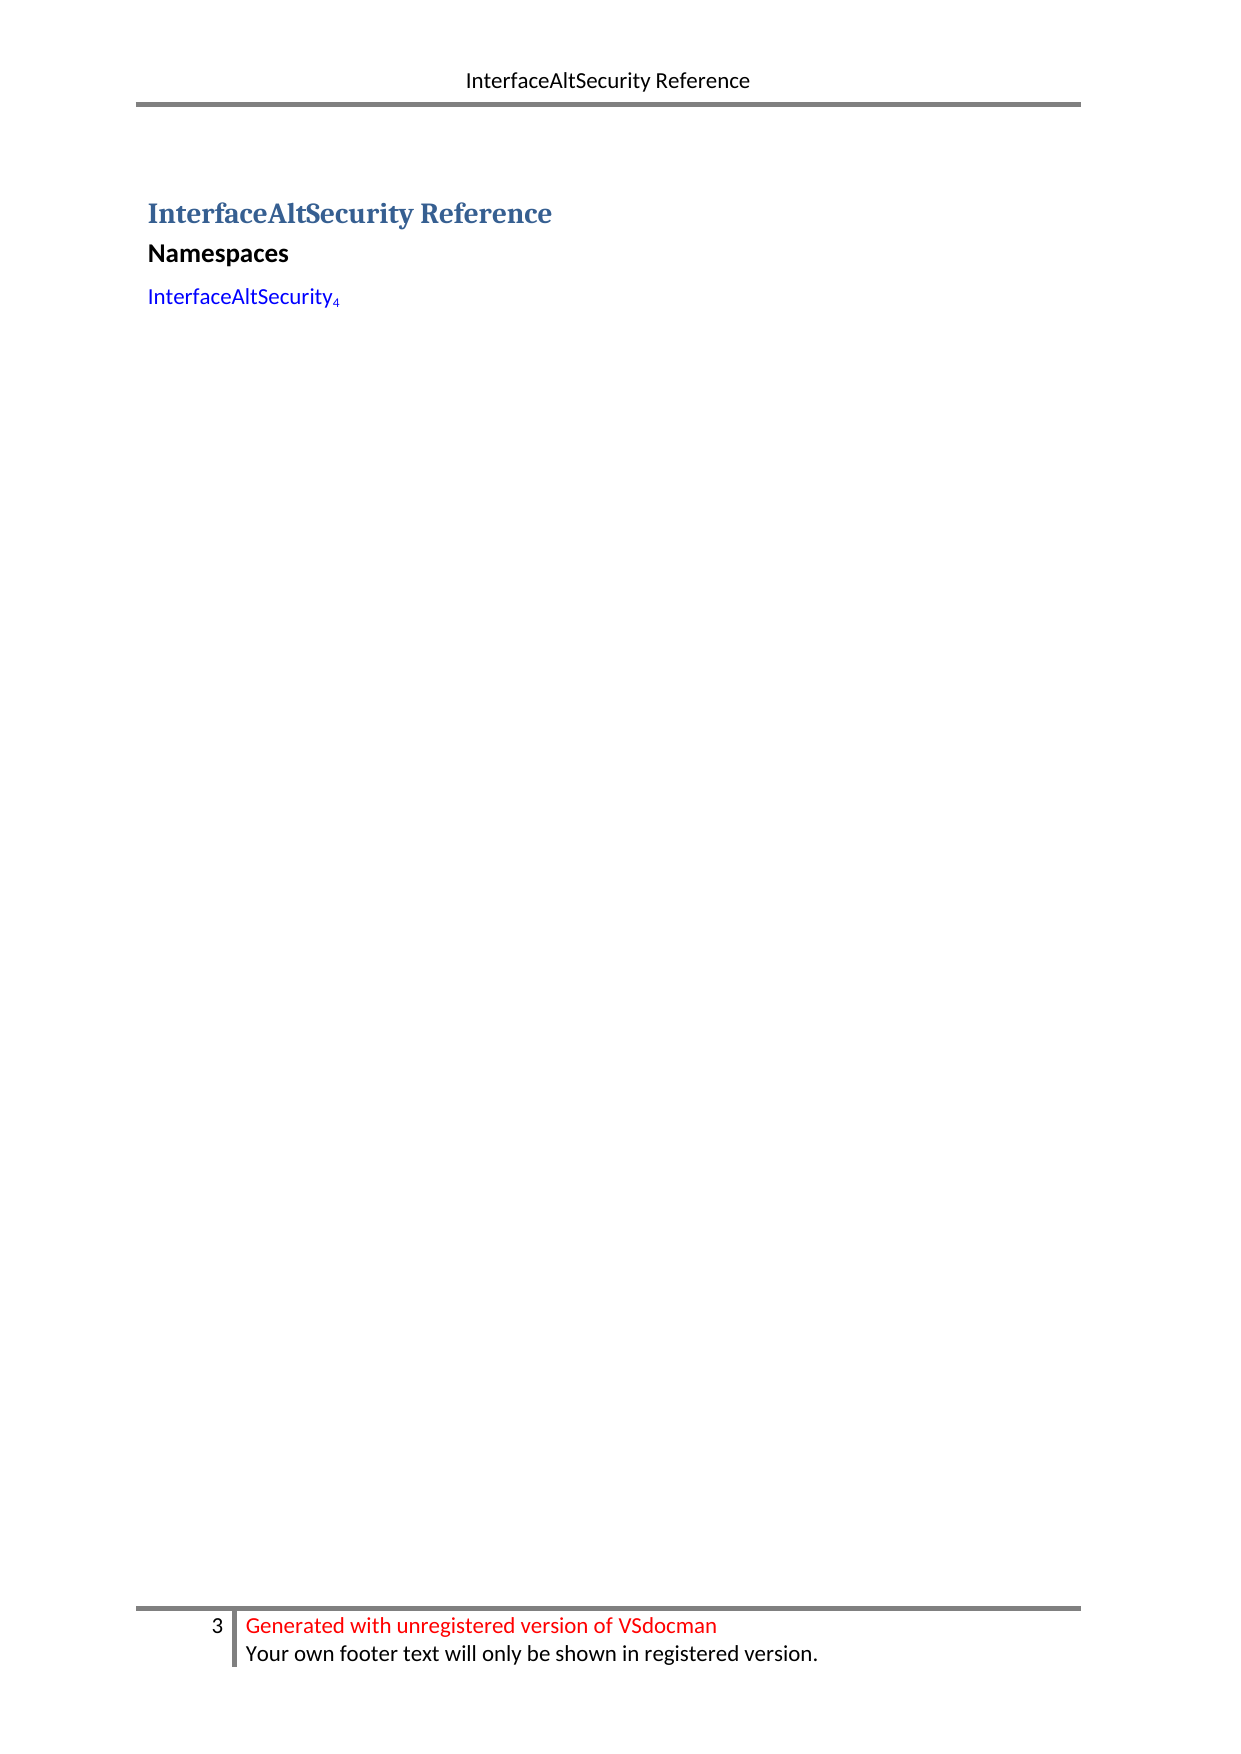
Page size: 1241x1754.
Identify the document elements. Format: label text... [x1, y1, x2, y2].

subtitle Namespaces [148, 236, 1093, 269]
text InterfaceAltSecurity [148, 282, 1093, 310]
subtitle InterfaceAltSecurity Reference [148, 198, 1093, 231]
